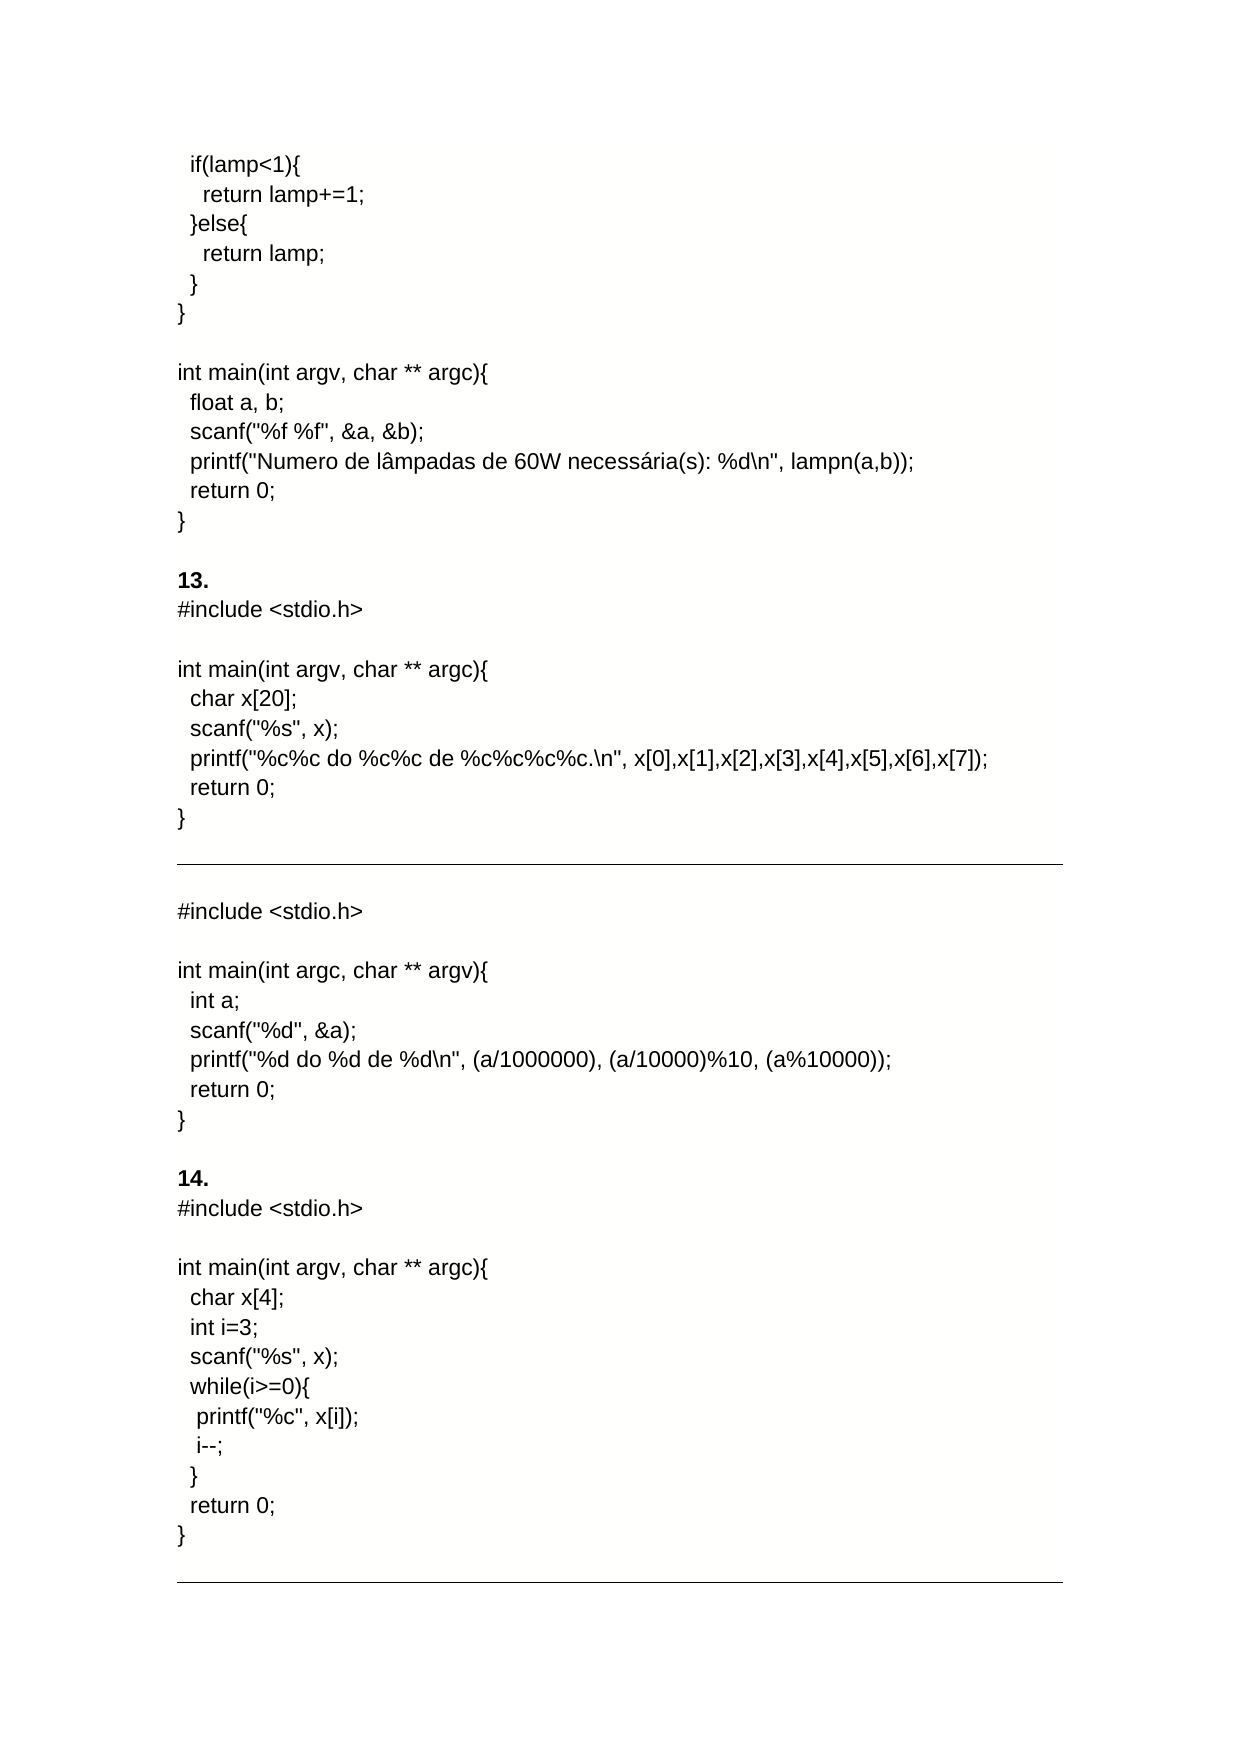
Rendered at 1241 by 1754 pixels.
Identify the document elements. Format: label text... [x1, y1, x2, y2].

text int main(int argv, char ** argc){ [177, 355, 1063, 385]
text } [177, 1459, 1063, 1488]
text scanf("%d", &a); [177, 1013, 1063, 1043]
text 13. [177, 563, 1063, 593]
text } [177, 504, 1063, 533]
text } [177, 296, 1063, 326]
text scanf("%s", x); [177, 1340, 1063, 1370]
text #include <stdio.h> [177, 593, 1063, 623]
text printf("Numero de lâmpadas de 60W necessária(s): %d\n", lampn(a,b)); [177, 444, 1063, 474]
text printf("%c%c do %c%c de %c%c%c%c.\n", x[0],x[1],x[2],x[3],x[4],x[5],x[6],x[7]); [177, 741, 1063, 771]
text #include <stdio.h> [177, 1192, 1063, 1221]
text #include <stdio.h> [177, 895, 1063, 924]
text int main(int argv, char ** argc){ [177, 1251, 1063, 1281]
text }else{ [177, 207, 1063, 237]
text int main(int argc, char ** argv){ [177, 954, 1063, 984]
text } [177, 266, 1063, 296]
text } [177, 1518, 1063, 1548]
text int a; [177, 984, 1063, 1013]
text printf("%d do %d de %d\n", (a/1000000), (a/10000)%10, (a%10000)); [177, 1043, 1063, 1073]
text return 0; [177, 1488, 1063, 1518]
text if(lamp<1){ [177, 148, 1063, 177]
text return 0; [177, 771, 1063, 801]
text i--; [177, 1429, 1063, 1459]
text char x[20]; [177, 682, 1063, 712]
text float a, b; [177, 385, 1063, 415]
text return lamp+=1; [177, 177, 1063, 207]
text return 0; [177, 1073, 1063, 1102]
text scanf("%f %f", &a, &b); [177, 415, 1063, 444]
text } [177, 1102, 1063, 1132]
text printf("%c", x[i]); [177, 1399, 1063, 1429]
text 14. [177, 1162, 1063, 1192]
text scanf("%s", x); [177, 712, 1063, 741]
text char x[4]; [177, 1281, 1063, 1310]
text int i=3; [177, 1310, 1063, 1340]
text int main(int argv, char ** argc){ [177, 652, 1063, 682]
text while(i>=0){ [177, 1370, 1063, 1399]
text return lamp; [177, 237, 1063, 266]
text } [177, 801, 1063, 830]
text return 0; [177, 474, 1063, 504]
